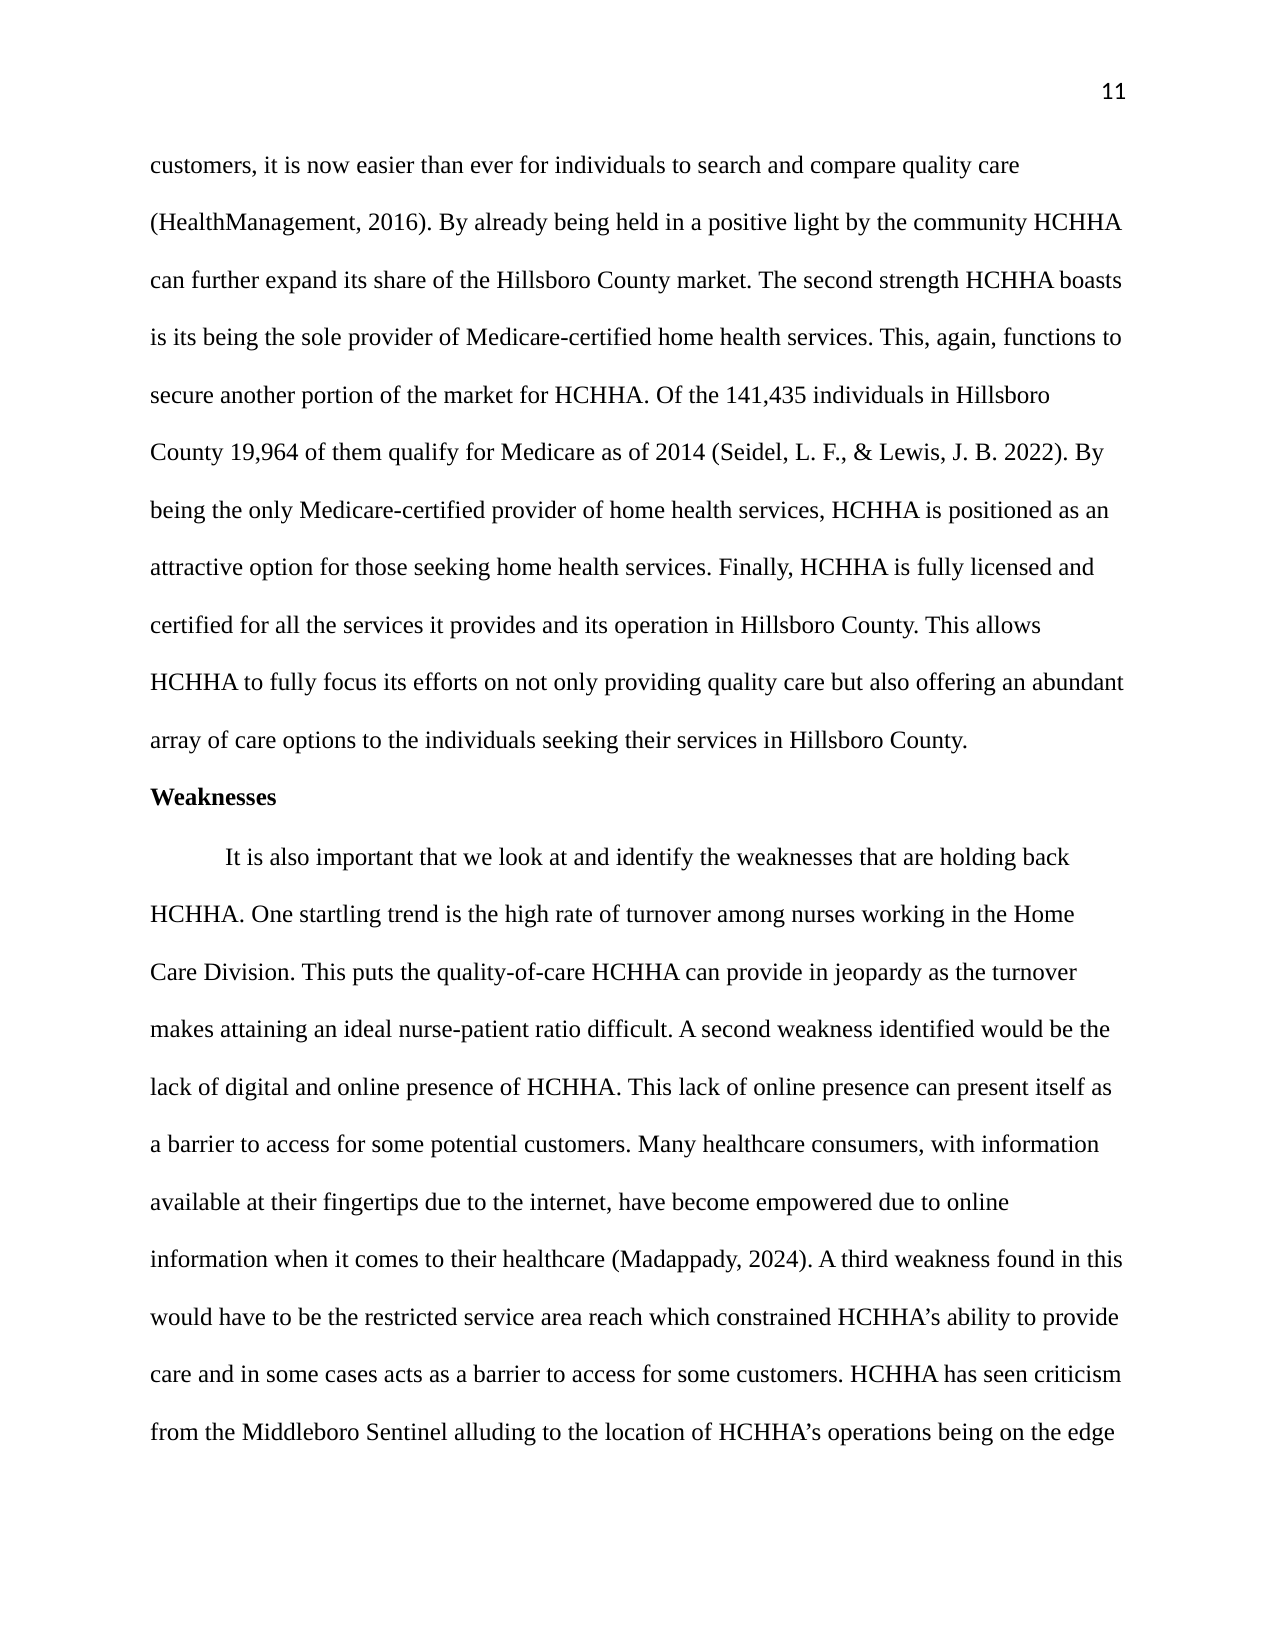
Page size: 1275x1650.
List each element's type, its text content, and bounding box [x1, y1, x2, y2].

text Weaknesses [150, 782, 1125, 811]
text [150, 150, 1125, 754]
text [150, 842, 1125, 1446]
